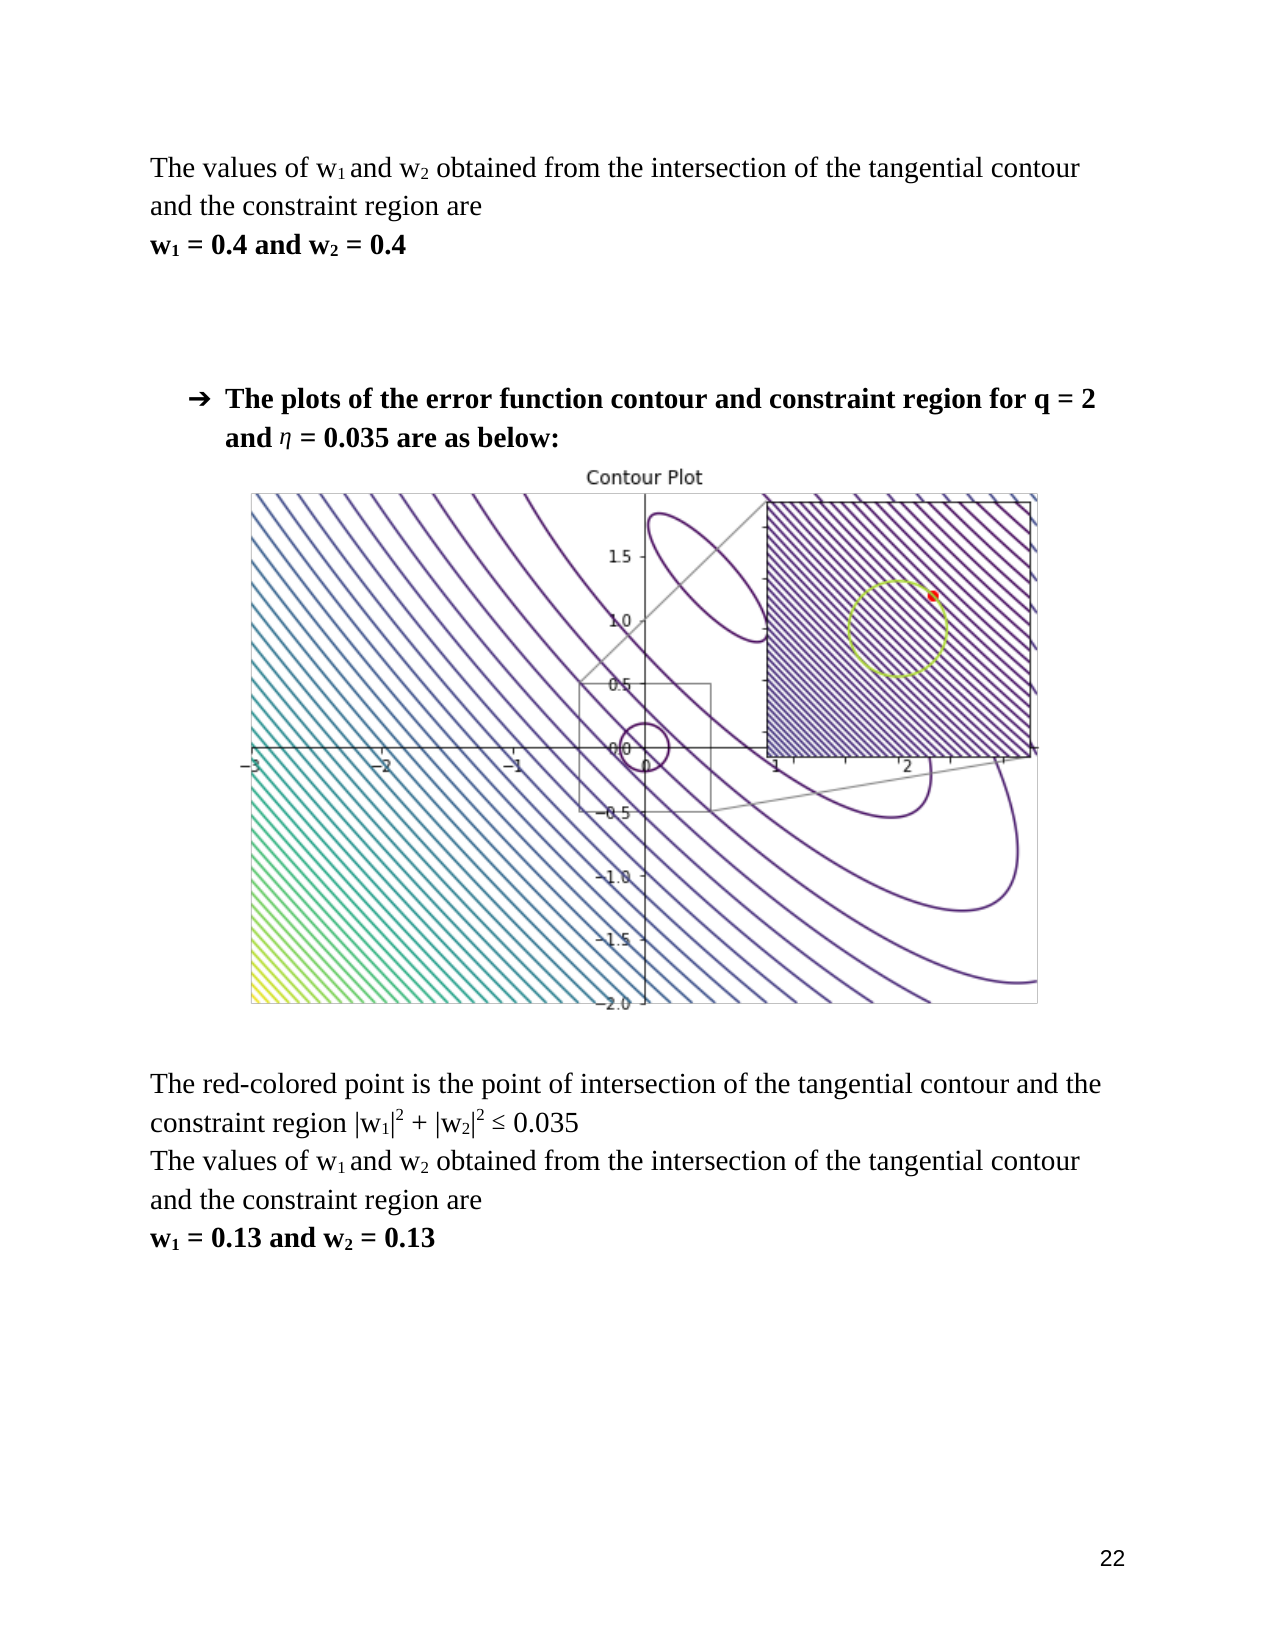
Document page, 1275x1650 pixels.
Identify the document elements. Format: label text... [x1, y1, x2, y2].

text w1 = 0.4 and w2 = 0.4 [150, 227, 1125, 261]
text The values of w1 and w2 obtained from the intersection of the tangential contour and the constraint region are [150, 150, 1125, 222]
text w1 = 0.13 and w2 = 0.13 [150, 1221, 1125, 1254]
text The red-colored point is the point of intersection of the tangential contour and the constraint region |w1|2 + |w2|2 0.035 [150, 1066, 1125, 1138]
text The values of w1 and w2 obtained from the intersection of the tangential contour and the constraint region are [150, 1143, 1125, 1216]
list The plots of the error function contour and constraint region for q = 2 and = 0.035 are as below: [187, 381, 1125, 453]
picture [228, 458, 1047, 1024]
